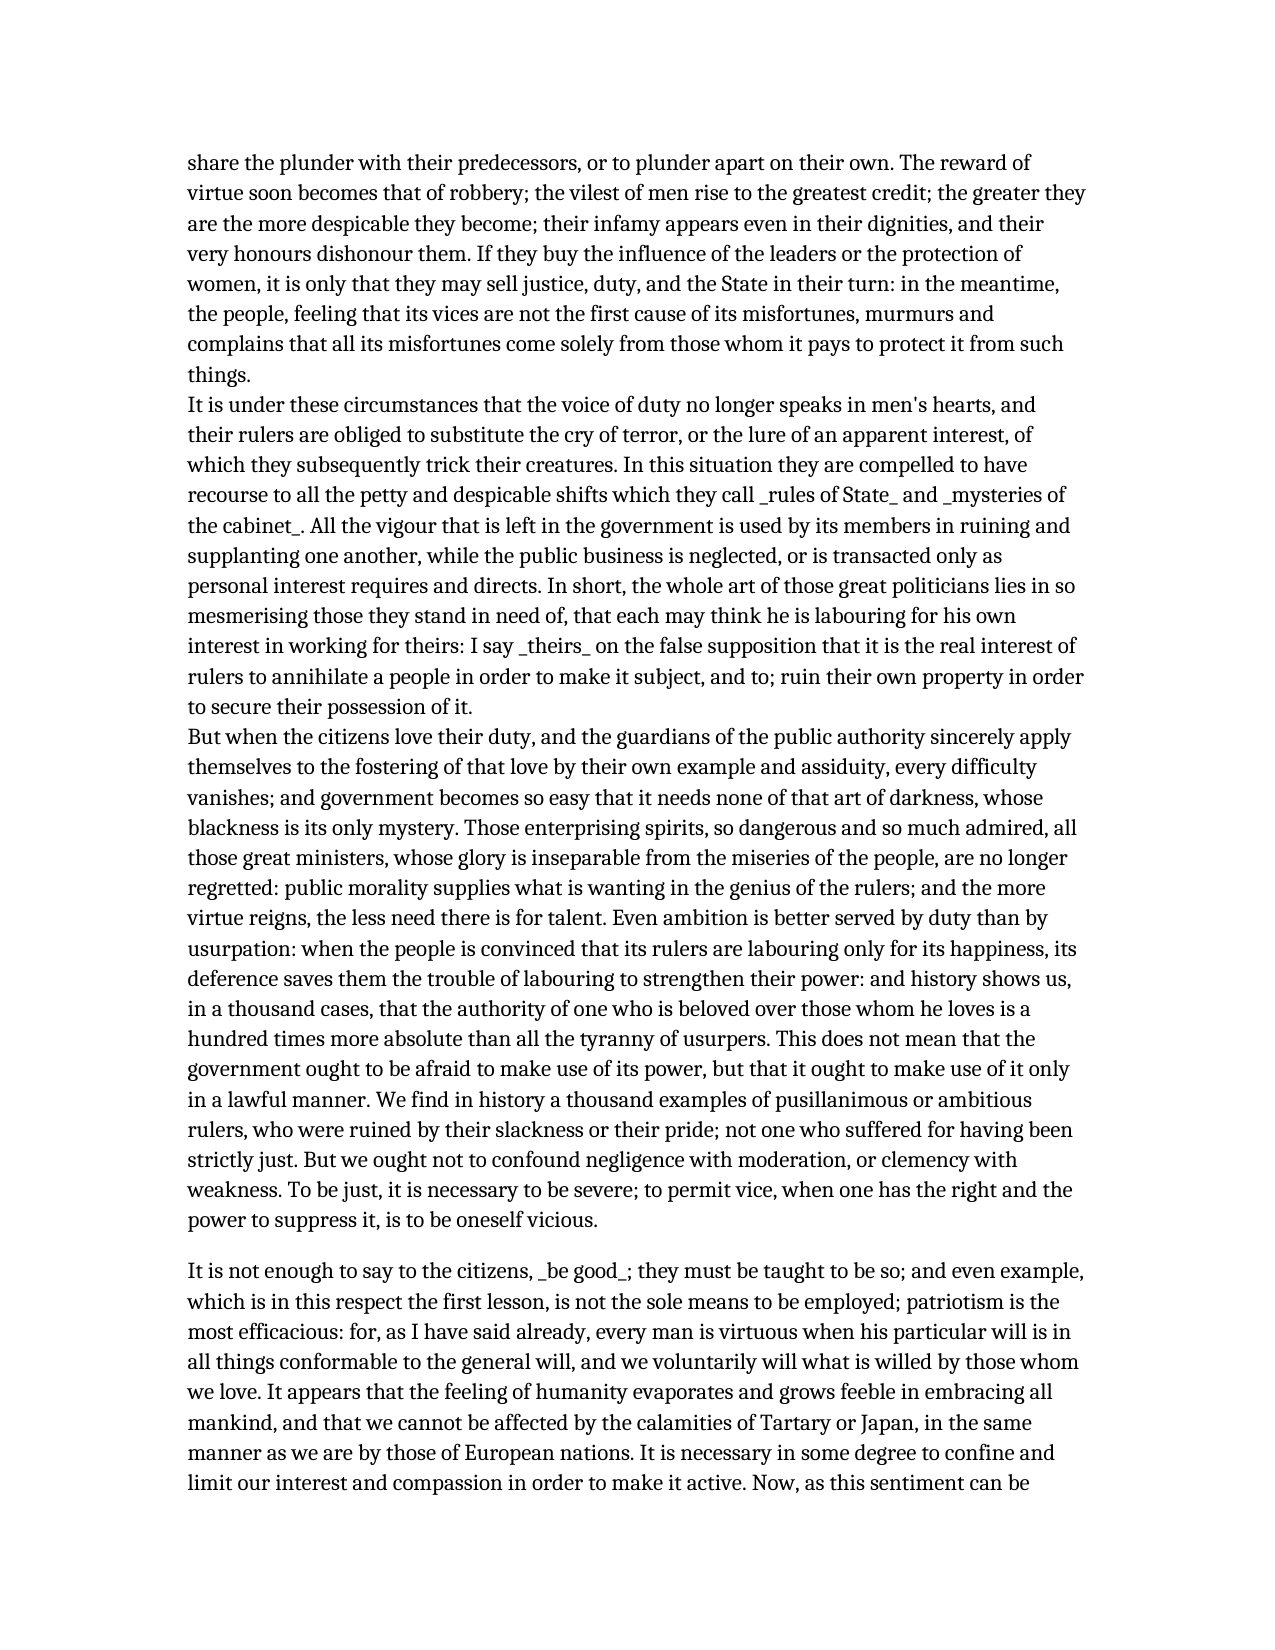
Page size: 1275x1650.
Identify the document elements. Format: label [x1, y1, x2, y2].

text [187, 1258, 1087, 1496]
text [187, 150, 1087, 1234]
